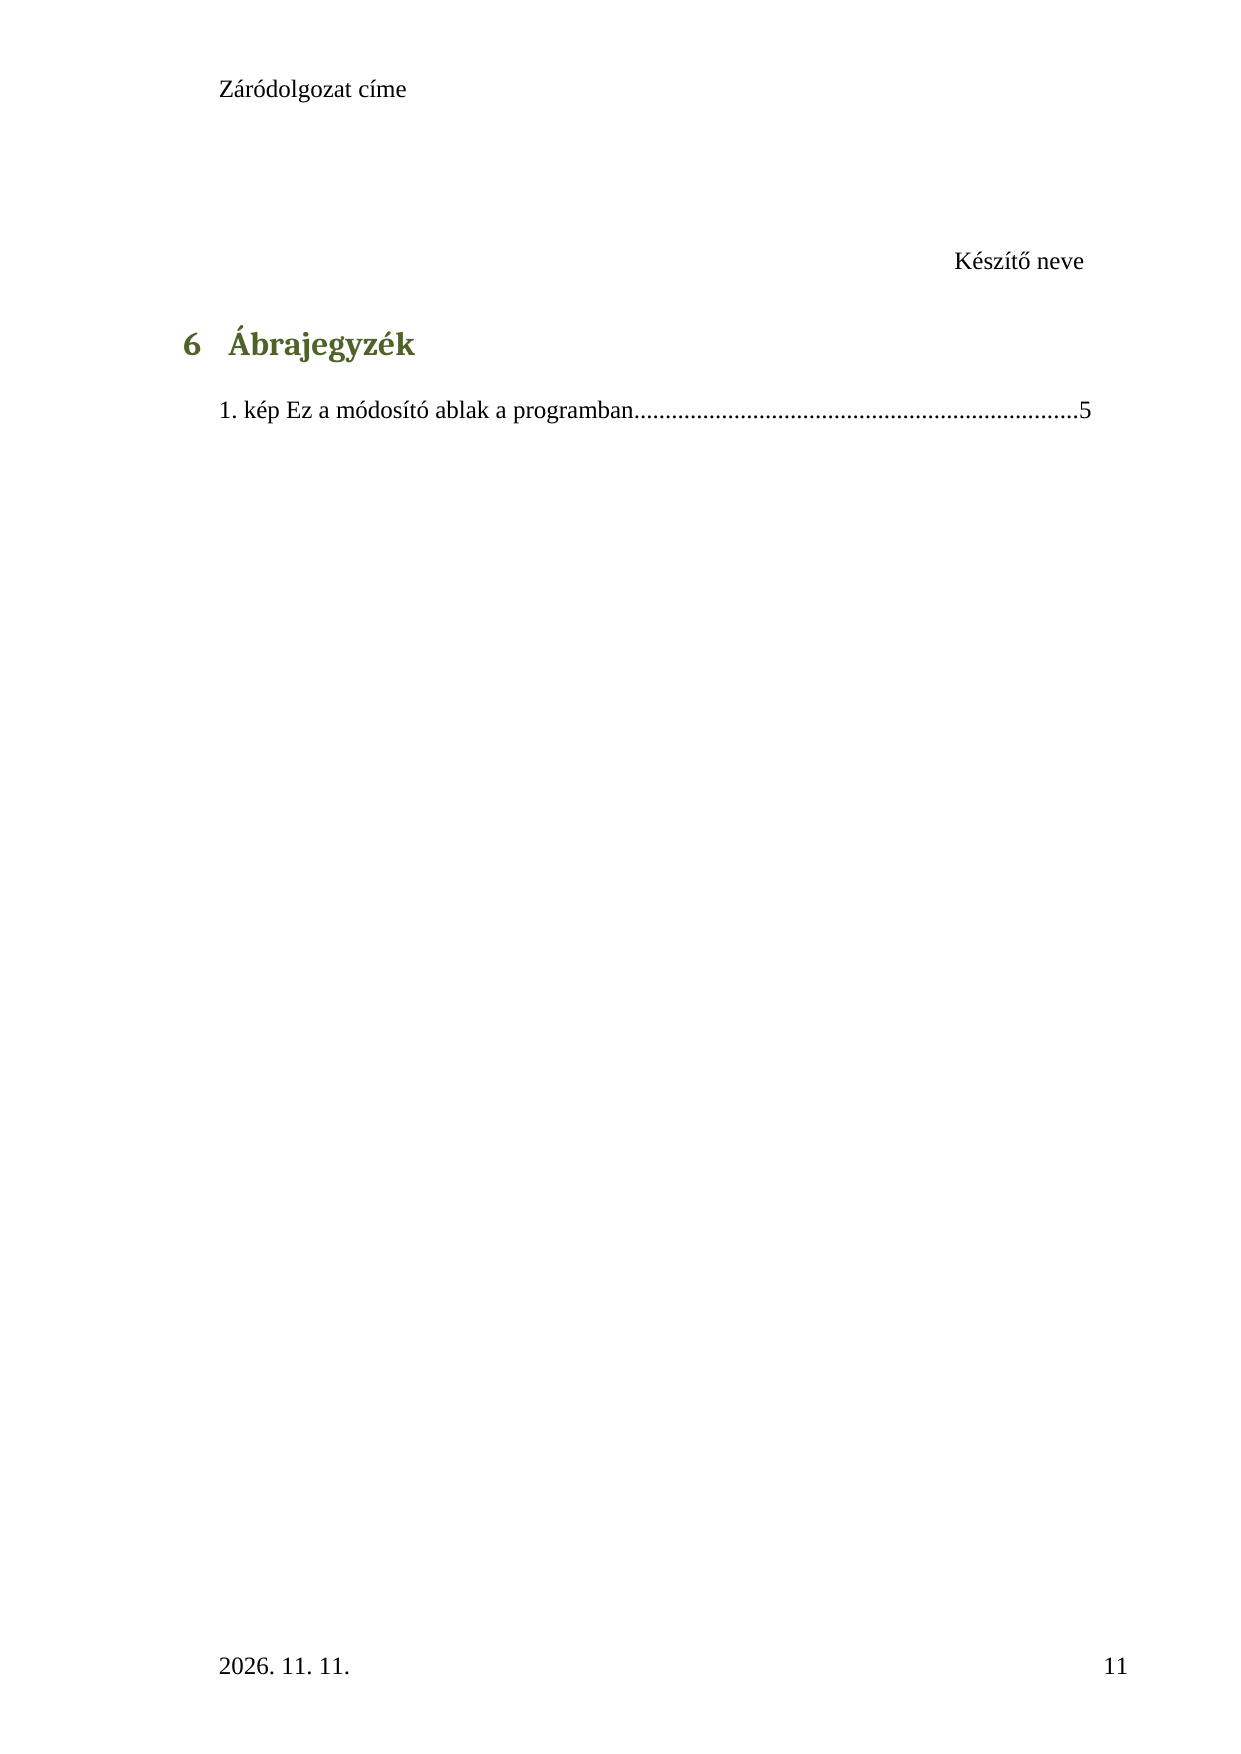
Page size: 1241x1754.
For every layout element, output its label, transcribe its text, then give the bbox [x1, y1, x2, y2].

subtitle Ábrajegyzék [183, 325, 1092, 363]
text 1. kép Ez a módosító ablak a programban 5 [183, 395, 1092, 424]
